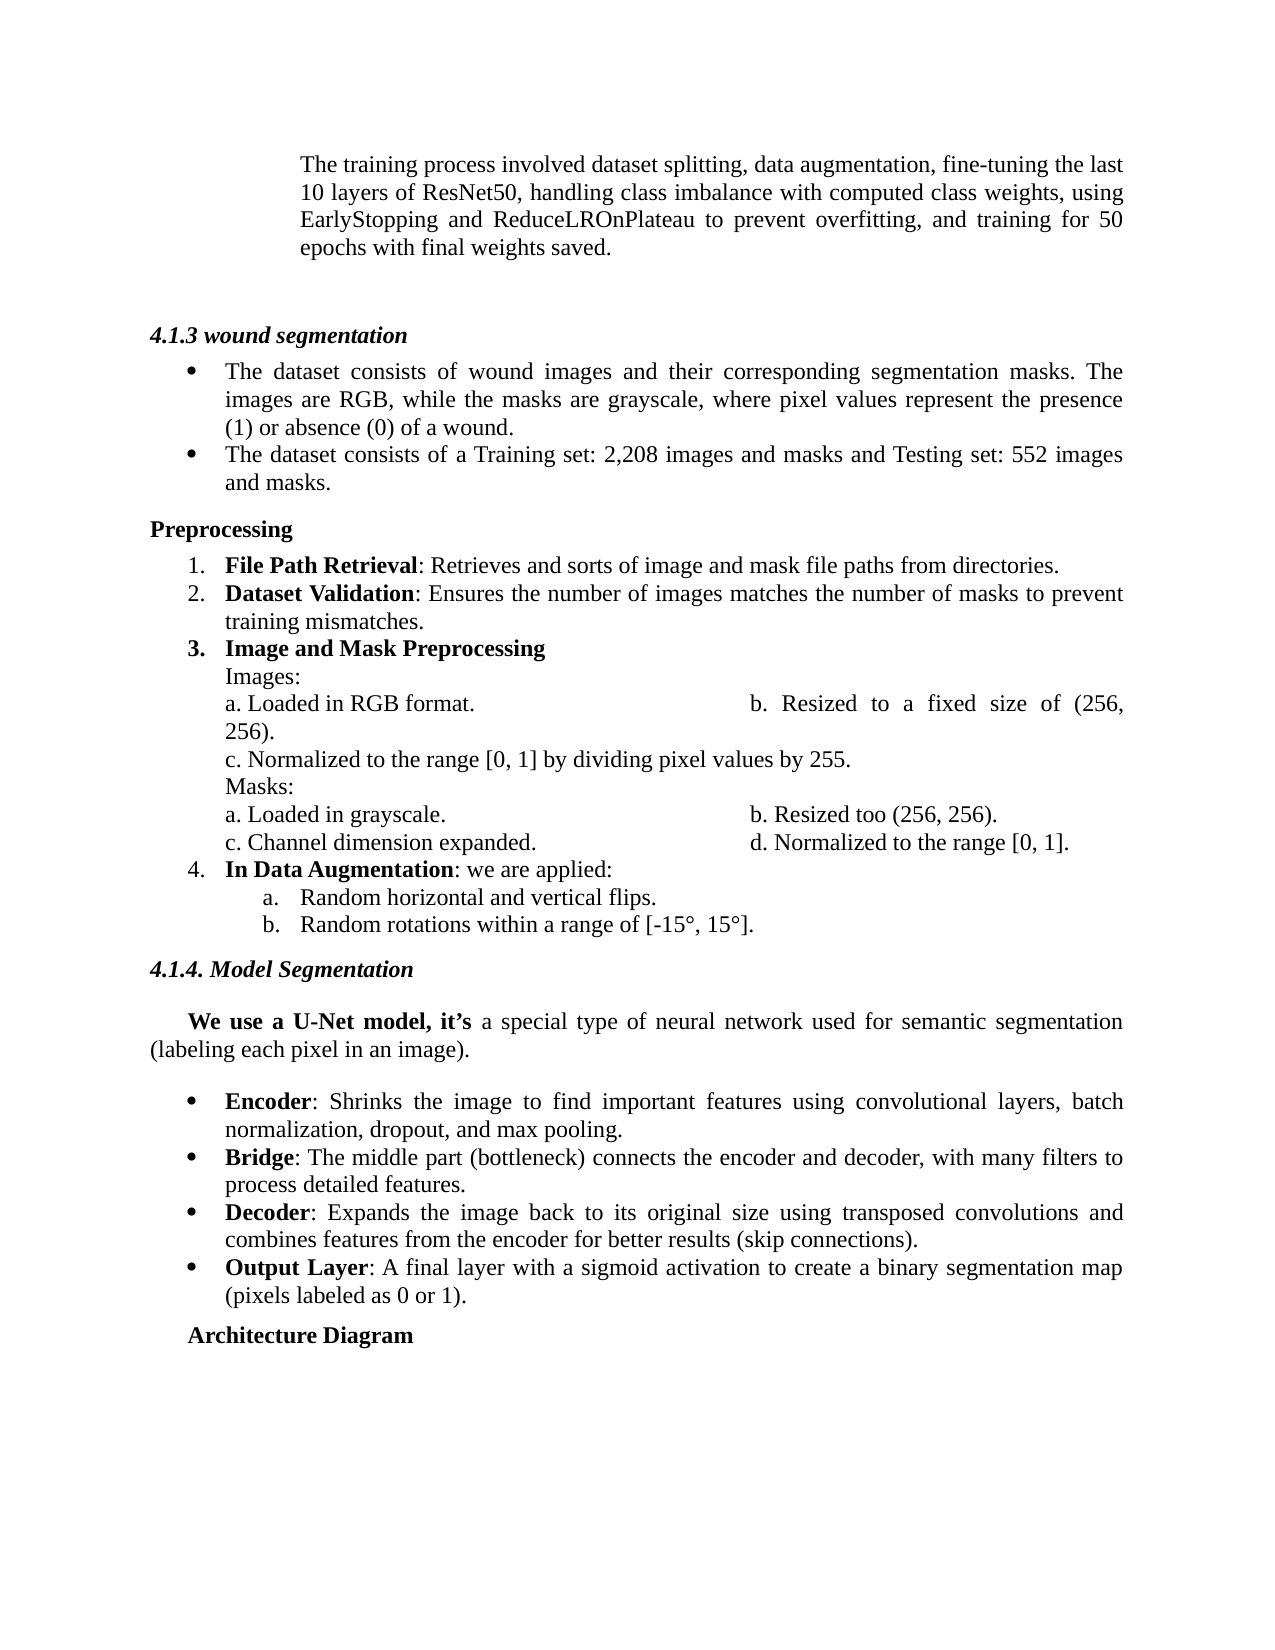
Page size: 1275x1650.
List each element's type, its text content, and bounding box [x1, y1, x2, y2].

list File Path Retrieval: Retrieves and sorts of image and mask file paths from directories. [187, 551, 1125, 579]
text We use a U-Net model, it’s a special type of neural network used for semantic segmentation (labeling each pixel in an image). [150, 1007, 1125, 1062]
list a. Loaded in grayscale. b. Resized too (256, 256). [225, 800, 1125, 827]
subtitle 4.1.3 wound segmentation [150, 321, 1125, 349]
list c. Channel dimension expanded. d. Normalized to the range [0, 1]. [225, 827, 1125, 855]
list The dataset consists of a Training set: 2,208 images and masks and Testing set: 552 images and masks. [187, 440, 1125, 495]
list Decoder: Expands the image back to its original size using transposed convolutions and combines features from the encoder for better results (skip connections). [187, 1198, 1125, 1253]
list Random horizontal and vertical flips. [262, 883, 1125, 910]
list Output Layer: A final layer with a sigmoid activation to create a binary segmentation map (pixels labeled as 0 or 1). [187, 1253, 1125, 1308]
list Image and Mask Preprocessing [187, 634, 1125, 662]
subtitle 4.1.4. Model Segmentation [150, 954, 1125, 982]
text The training process involved dataset splitting, data augmentation, fine-tuning the last 10 layers of ResNet50, handling class imbalance with computed class weights, using EarlyStopping and ReduceLROnPlateau to prevent overfitting, and training for 50 epochs with final weights saved. [300, 150, 1125, 260]
list Bridge: The middle part (bottleneck) connects the encoder and decoder, with many filters to process detailed features. [187, 1143, 1125, 1198]
subtitle Preprocessing [150, 516, 1125, 543]
list Encoder: Shrinks the image to find important features using convolutional layers, batch normalization, dropout, and max pooling. [187, 1087, 1125, 1143]
list In Data Augmentation: we are applied: [187, 855, 1125, 883]
list a. Loaded in RGB format. b. Resized to a fixed size of (256, 256). [225, 689, 1125, 745]
list Random rotations within a range of [-15°, 15°]. [262, 910, 1125, 938]
list Images: [225, 662, 1125, 689]
list The dataset consists of wound images and their corresponding segmentation masks. The images are RGB, while the masks are grayscale, where pixel values represent the presence (1) or absence (0) of a wound. [187, 357, 1125, 440]
list c. Normalized to the range [0, 1] by dividing pixel values by 255. [225, 745, 1125, 772]
list Masks: [225, 772, 1125, 800]
list Architecture Diagram [187, 1321, 1125, 1349]
list Dataset Validation: Ensures the number of images matches the number of masks to prevent training mismatches. [187, 579, 1125, 634]
